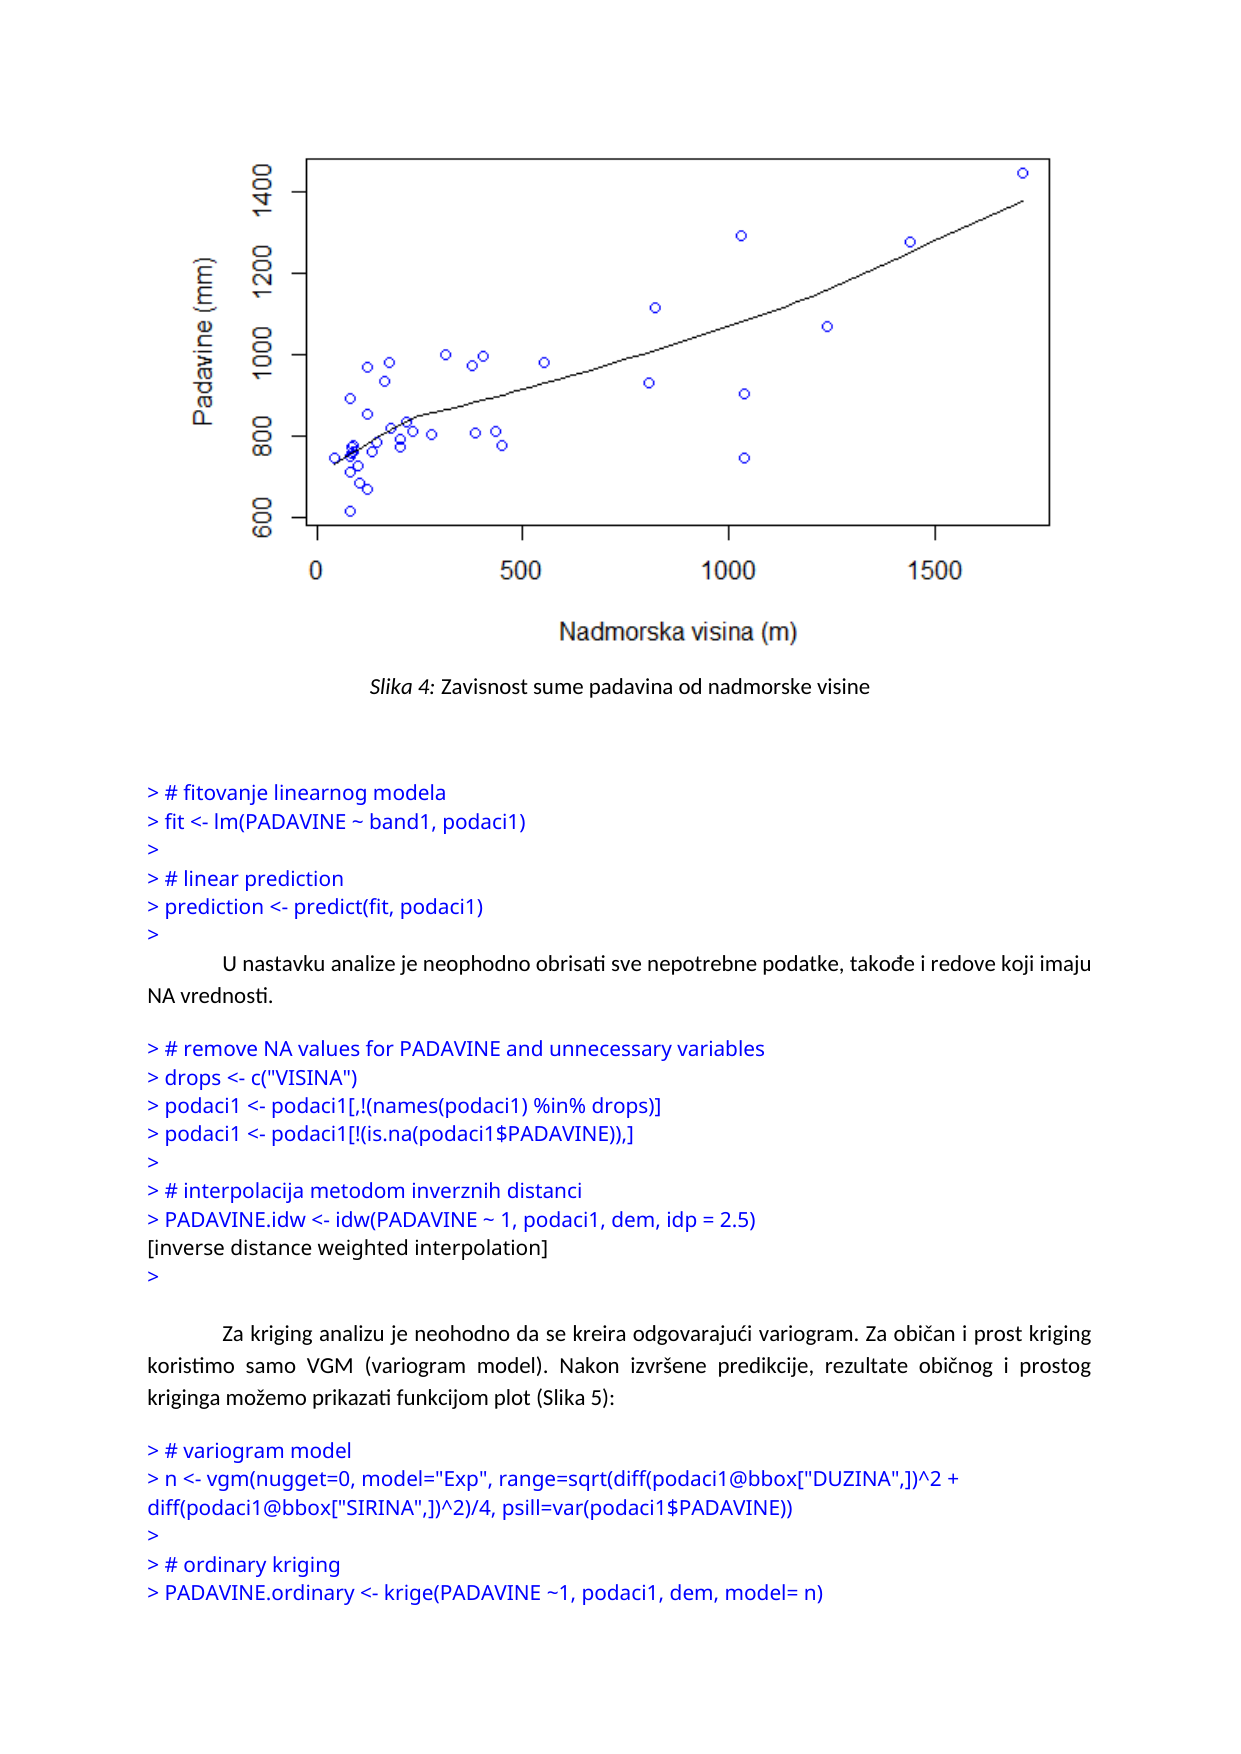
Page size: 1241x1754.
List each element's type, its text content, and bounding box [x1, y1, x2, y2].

text > # fitovanje linearnog modela [147, 778, 1093, 807]
text > [147, 1148, 1093, 1176]
text > n <- vgm(nugget=0, model="Exp", range=sqrt(diff(podaci1@bbox["DUZINA",])^2 + diff(podaci1@bbox["SIRINA",])^2)/4, psill=var(podaci1$PADAVINE)) [147, 1464, 1093, 1521]
text > drops <- c("VISINA") [147, 1063, 1093, 1091]
text > # remove NA values for PADAVINE and unnecessary variables [147, 1034, 1093, 1063]
text > # ordinary kriging [147, 1550, 1093, 1578]
text > podaci1 <- podaci1[!(is.na(podaci1$PADAVINE)),] [147, 1119, 1093, 1148]
text U nastavku analize je neophodno obrisati sve nepotrebne podatke, takođe i redove koji imaju NA vrednosti. [147, 949, 1093, 1009]
text > PADAVINE.idw <- idw(PADAVINE ~ 1, podaci1, dem, idp = 2.5) [147, 1205, 1093, 1233]
picture [184, 147, 1113, 647]
text > PADAVINE.ordinary <- krige(PADAVINE ~1, podaci1, dem, model= n) [147, 1578, 1093, 1607]
text [inverse distance weighted interpolation] [147, 1233, 1093, 1262]
text > fit <- lm(PADAVINE ~ band1, podaci1) [147, 807, 1093, 835]
text Slika 4: Zavisnost sume padavina od nadmorske visine [147, 672, 1093, 700]
text > [147, 835, 1093, 864]
text > # linear prediction [147, 864, 1093, 892]
text > # variogram model [147, 1436, 1093, 1464]
text > prediction <- predict(fit, podaci1) [147, 892, 1093, 921]
text > [147, 1262, 1093, 1290]
text > podaci1 <- podaci1[,!(names(podaci1) %in% drops)] [147, 1091, 1093, 1119]
text > [147, 1521, 1093, 1550]
text > [147, 921, 1093, 949]
text > # interpolacija metodom inverznih distanci [147, 1176, 1093, 1205]
text Za kriging analizu je neohodno da se kreira odgovarajući variogram. Za običan i prost kriging koristimo samo VGM (variogram model). Nakon izvršene predikcije, rezultate običnog i prostog kriginga možemo prikazati funkcijom plot (Slika 5): [147, 1319, 1093, 1411]
